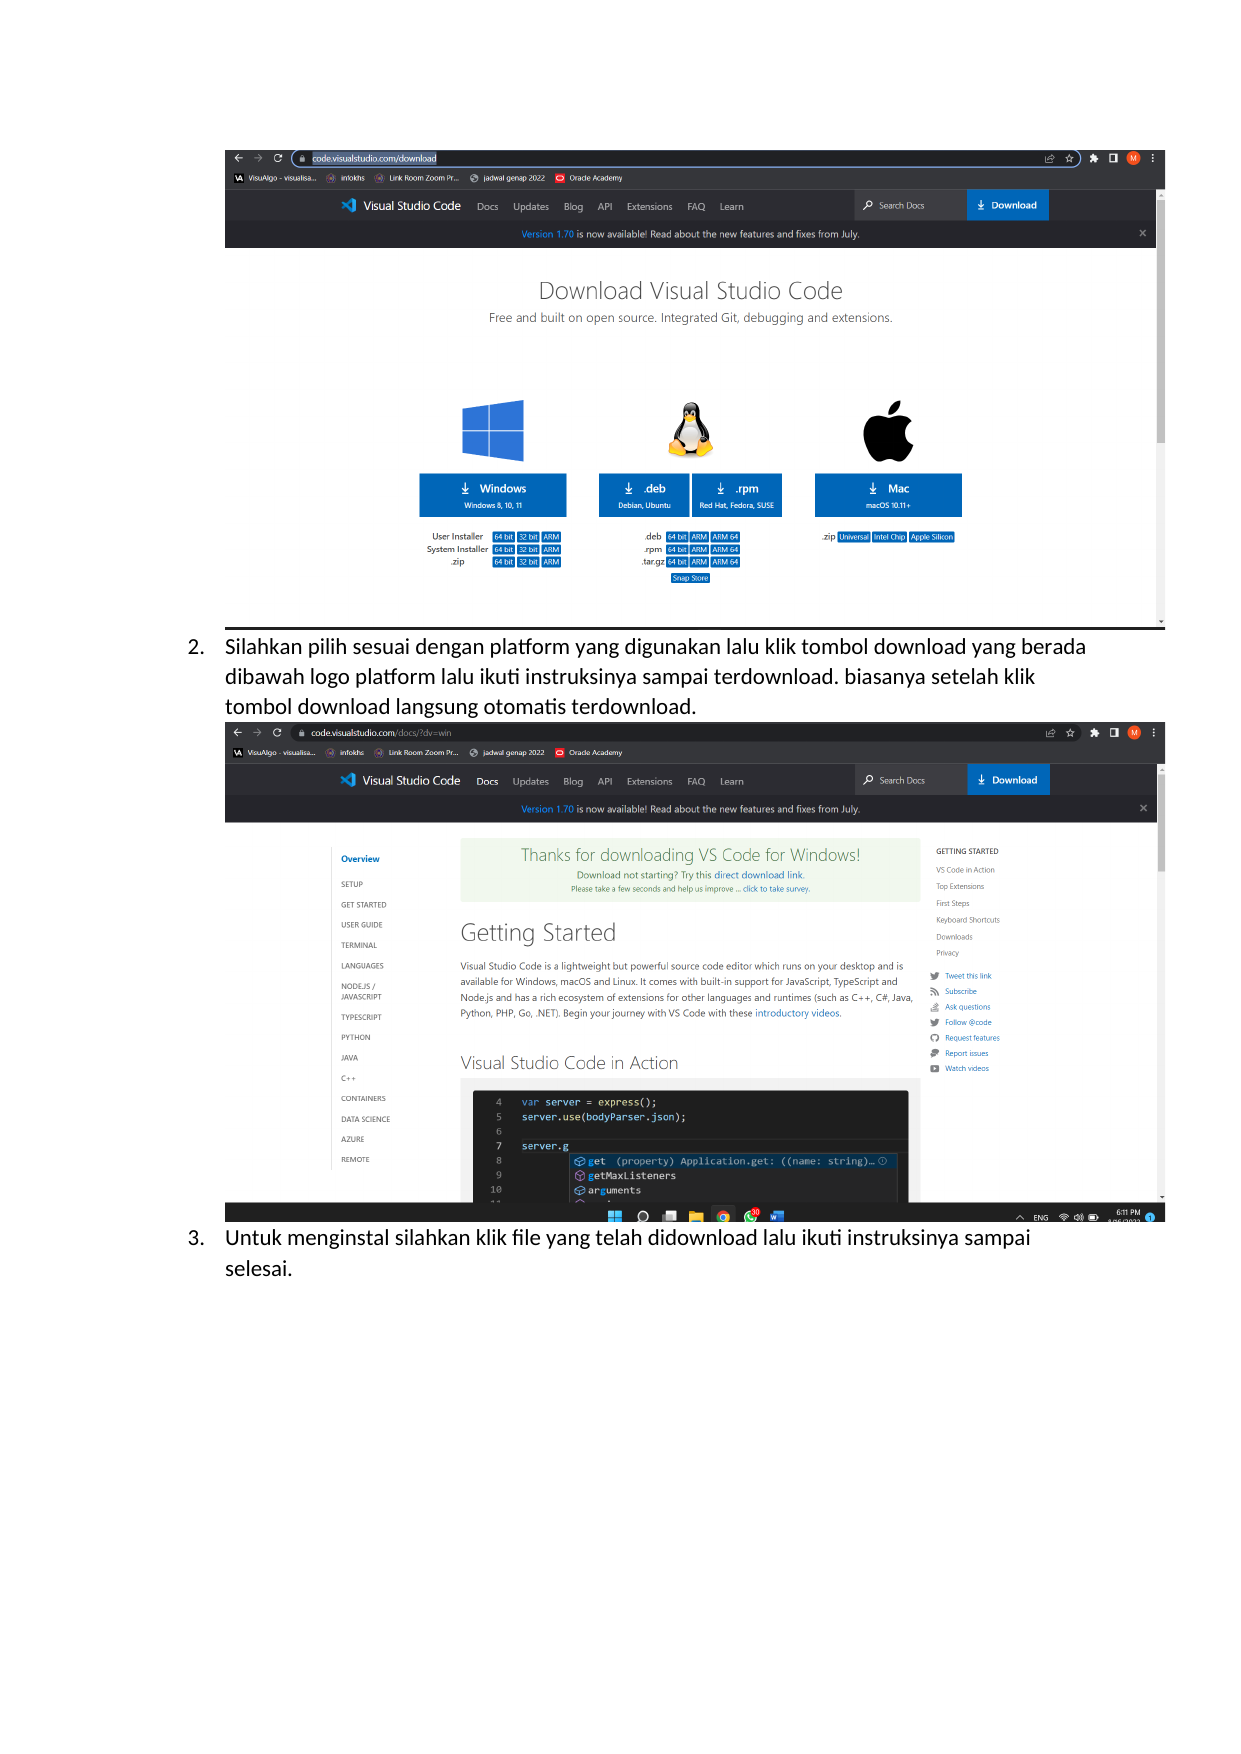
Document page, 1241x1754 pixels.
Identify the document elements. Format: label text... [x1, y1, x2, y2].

picture [225, 150, 1166, 630]
picture [225, 722, 1166, 1222]
list Untuk menginstal silahkan klik file yang telah didownload lalu ikuti instruksinya sampai selesai. [187, 1223, 1090, 1282]
list Silahkan pilih sesuai dengan platform yang digunakan lalu klik tombol download yang berada dibawah logo platform lalu ikuti instruksinya sampai terdownload. biasanya setelah klik tombol download langsung otomatis terdownload. [187, 632, 1090, 721]
